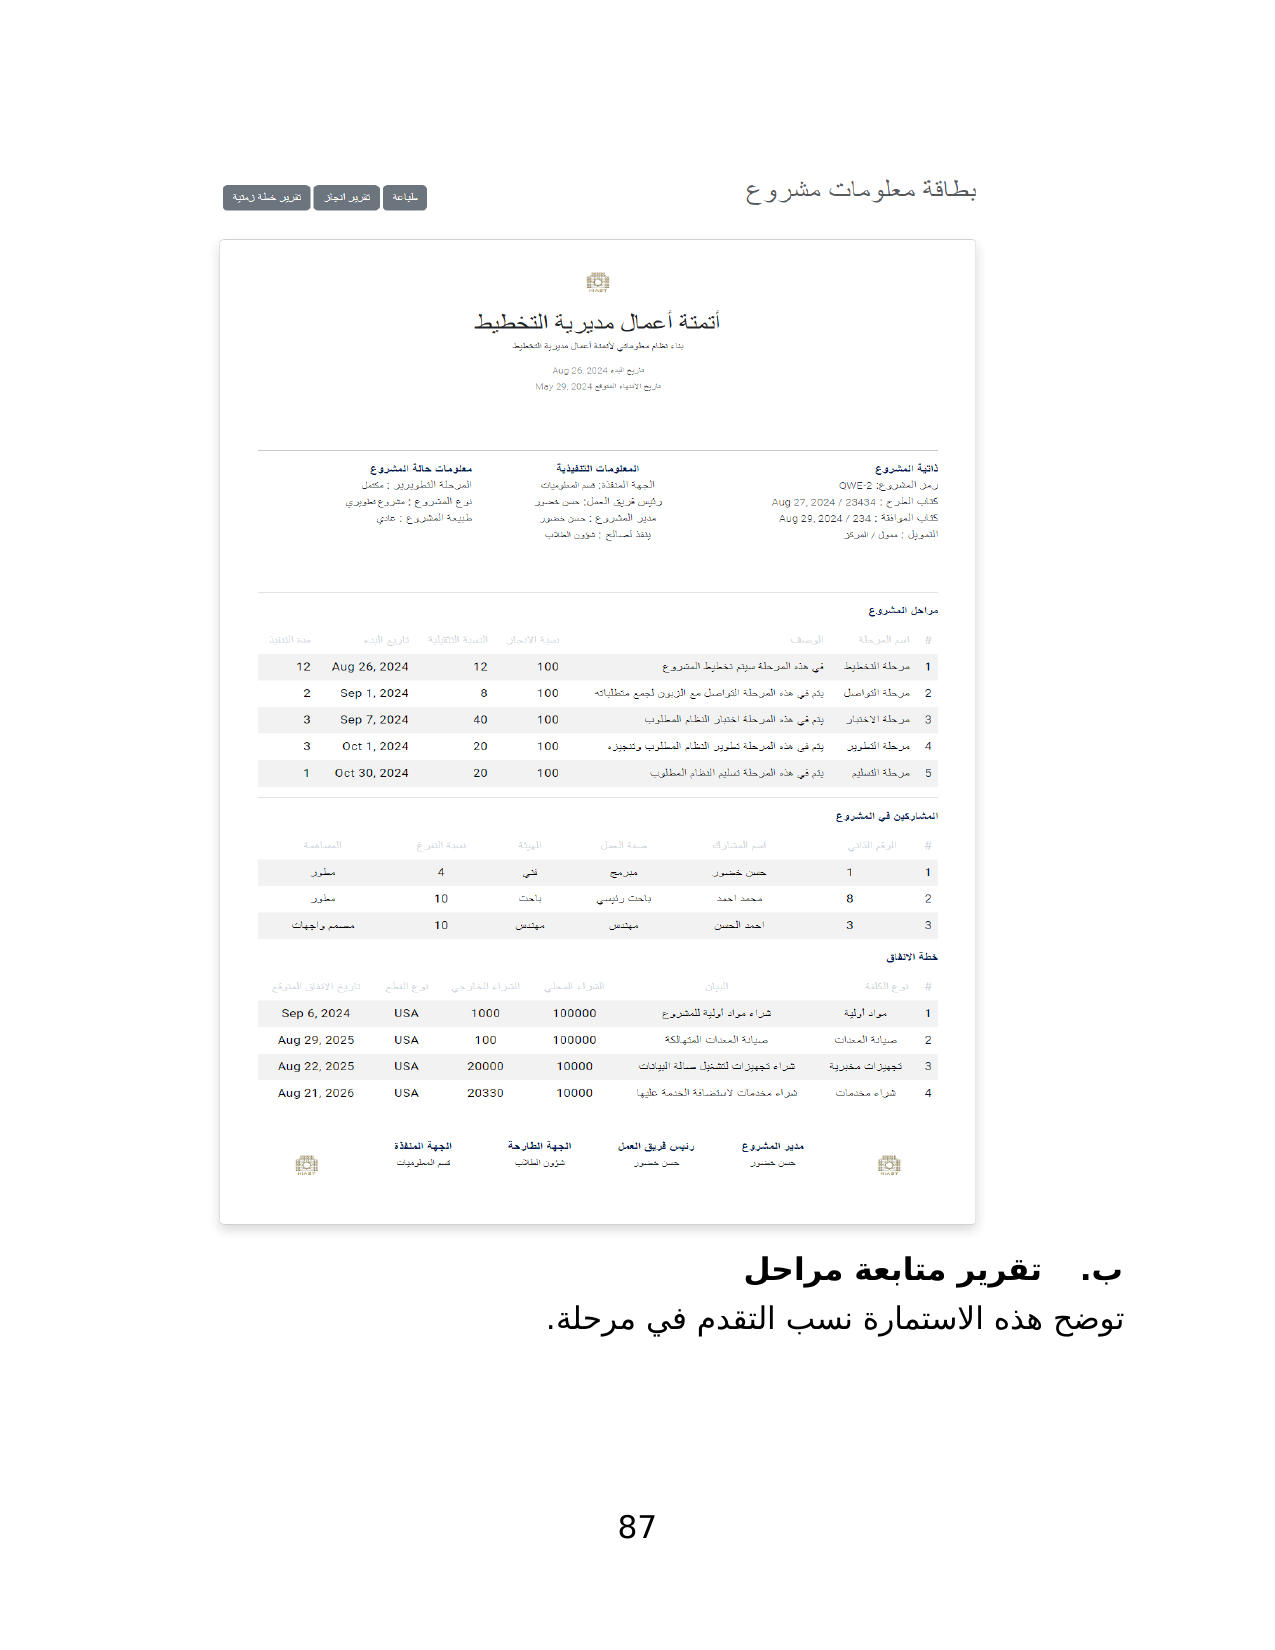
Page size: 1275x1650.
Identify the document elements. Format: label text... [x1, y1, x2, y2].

text توضح هذه الاستمارة نسب التقدم في مرحلة. [150, 1300, 1125, 1337]
list تقرير متابعة مراحل [150, 1252, 1080, 1288]
picture [206, 150, 985, 1239]
